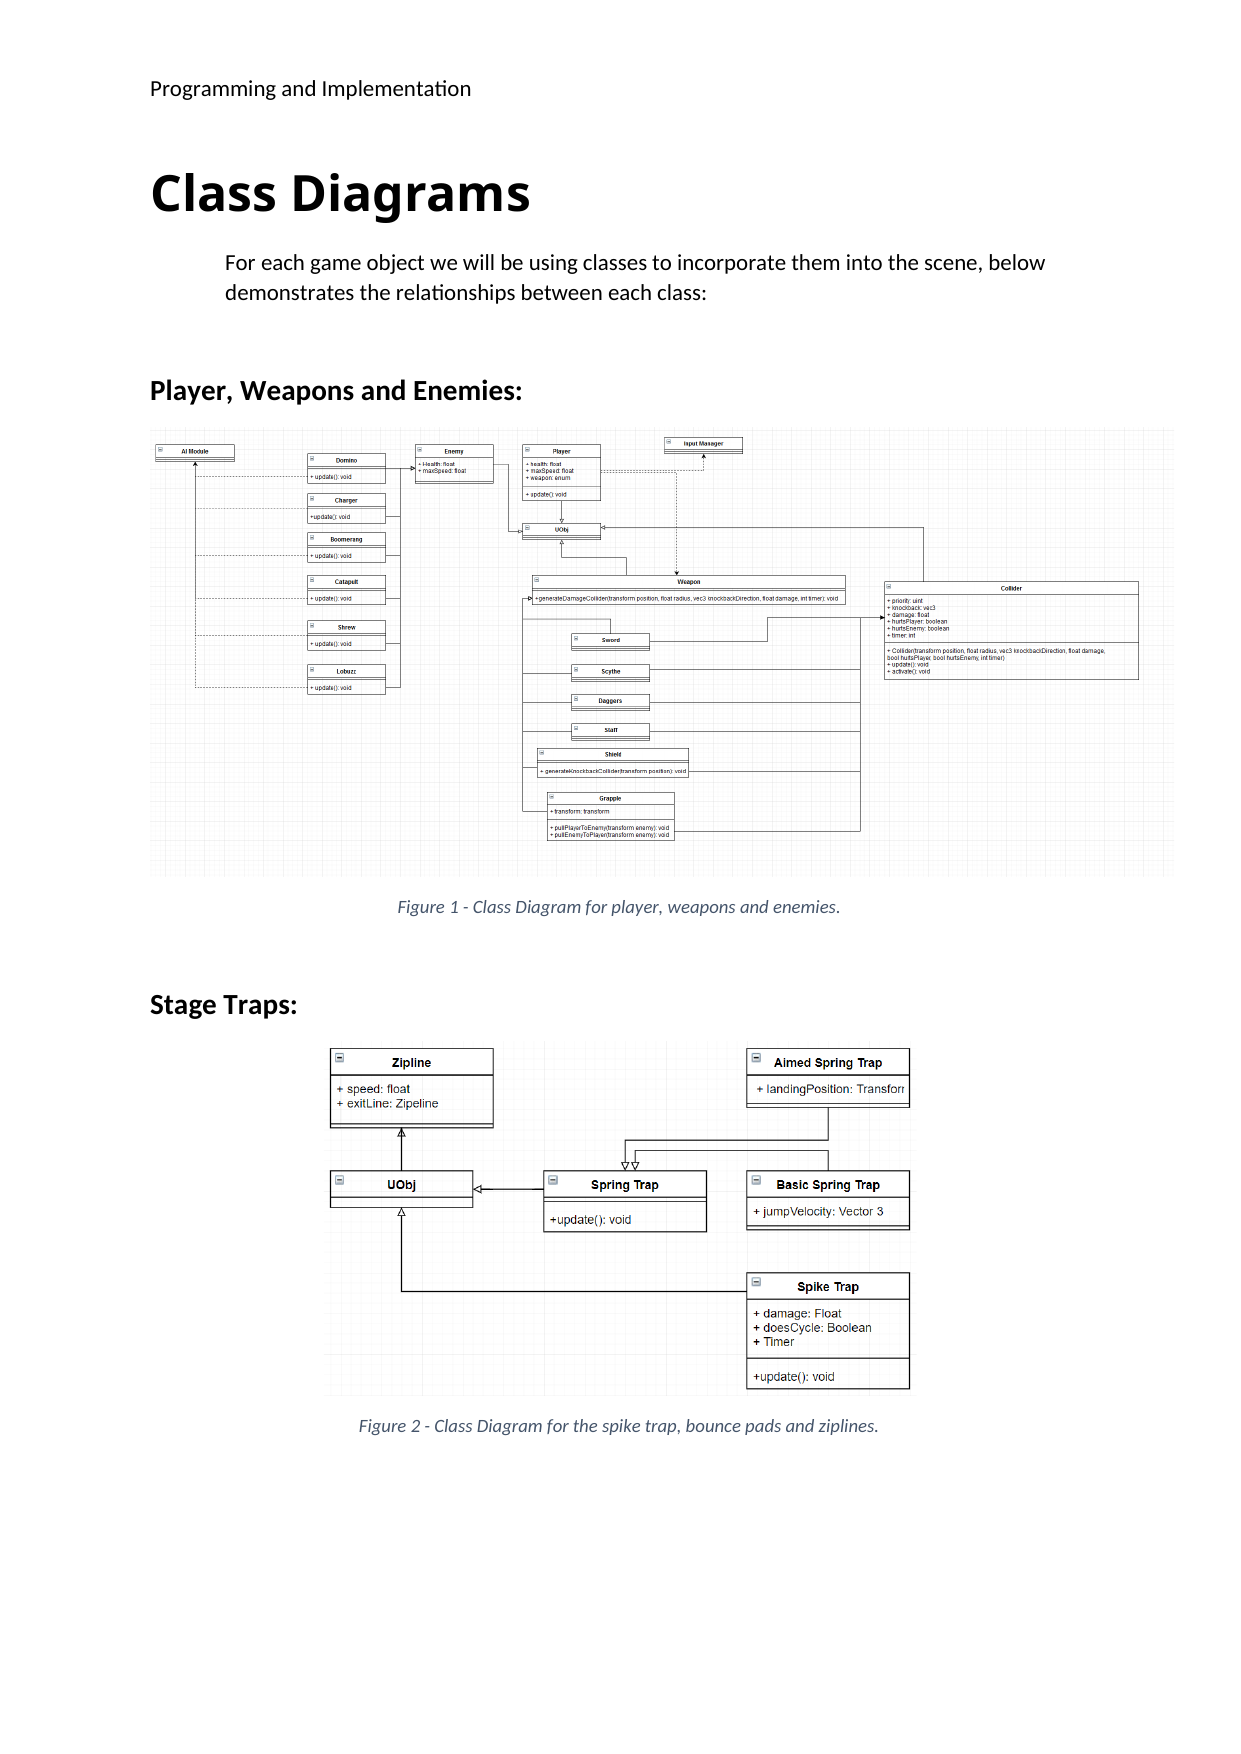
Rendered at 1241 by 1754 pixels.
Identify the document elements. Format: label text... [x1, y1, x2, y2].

picture [150, 427, 1175, 877]
picture [323, 1041, 917, 1396]
text For each game object we will be using classes to incorporate them into the scene, below demonstrates the relationships between each class: [225, 248, 1090, 306]
text Stage Traps: [150, 986, 1090, 1022]
text Player, Weapons and Enemies: [150, 372, 1090, 408]
text Figure 2 - Class Diagram for the spike trap, bounce pads and ziplines. [150, 1414, 1090, 1437]
text Class Diagrams [150, 158, 1090, 226]
